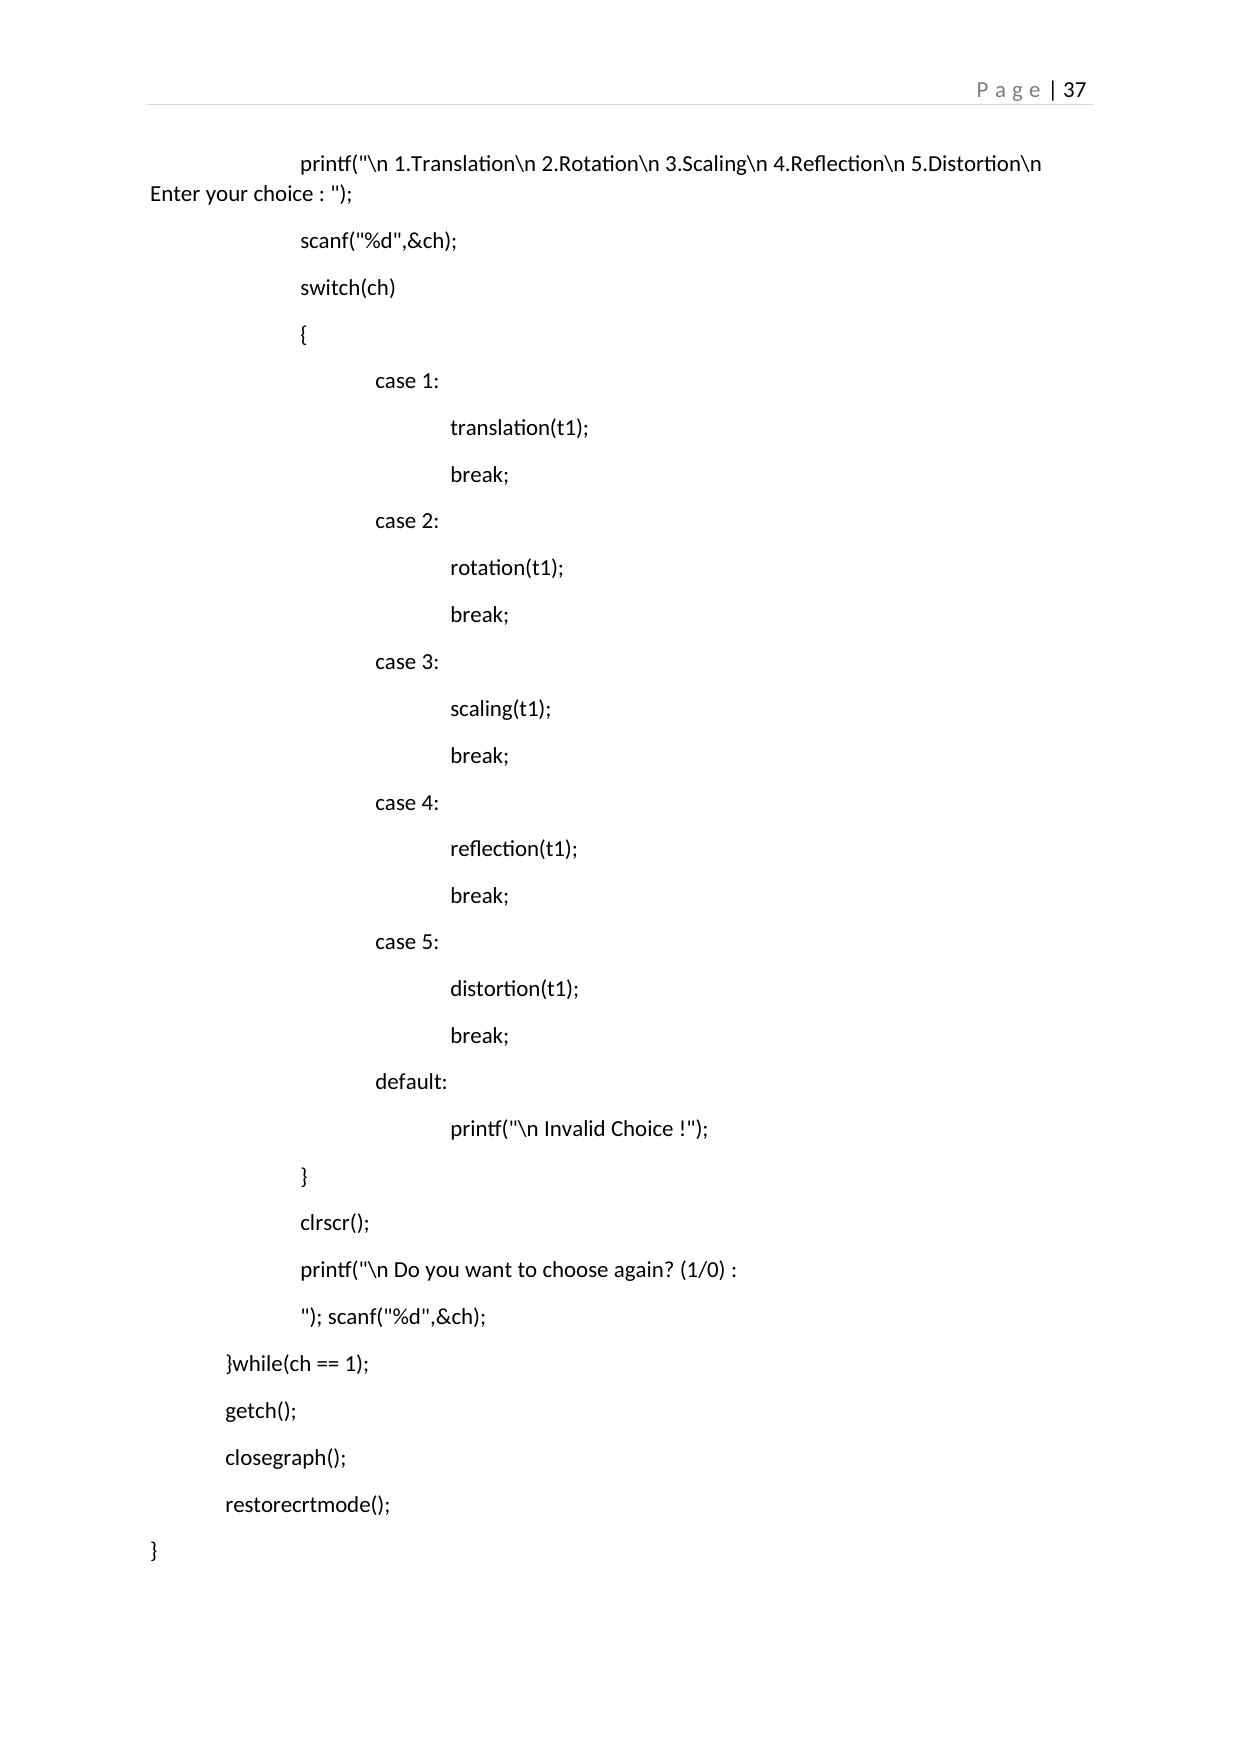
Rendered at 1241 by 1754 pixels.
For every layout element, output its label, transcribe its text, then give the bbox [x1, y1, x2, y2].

text printf("\n Invalid Choice !"); [450, 1114, 1153, 1142]
text case 3: [375, 647, 1153, 675]
text rotation(t1); break; [450, 553, 566, 628]
text printf("\n 1.Translation\n 2.Rotation\n 3.Scaling\n 4.Reflection\n 5.Distortion\n Enter your choice : "); [150, 149, 1088, 207]
text clrscr(); [300, 1208, 1153, 1236]
text } [150, 1537, 1153, 1564]
text printf("\n Do you want to choose again? (1/0) : "); scanf("%d",&ch); [300, 1255, 764, 1330]
text } [300, 1162, 1153, 1190]
text }while(ch == 1); getch(); closegraph(); restorecrtmode(); [225, 1349, 392, 1518]
text reflection(t1); break; [450, 834, 579, 909]
text distortion(t1); break; [450, 974, 581, 1049]
text scaling(t1); break; [450, 694, 553, 769]
text case 4: [375, 788, 1153, 816]
text default: [375, 1068, 1153, 1095]
text case 1: [375, 366, 1153, 394]
text scanf("%d",&ch); switch(ch) [300, 226, 459, 301]
text case 2: [375, 506, 1153, 534]
text case 5: [375, 927, 1153, 955]
text { [300, 320, 1153, 348]
text translation(t1); break; [450, 413, 591, 488]
